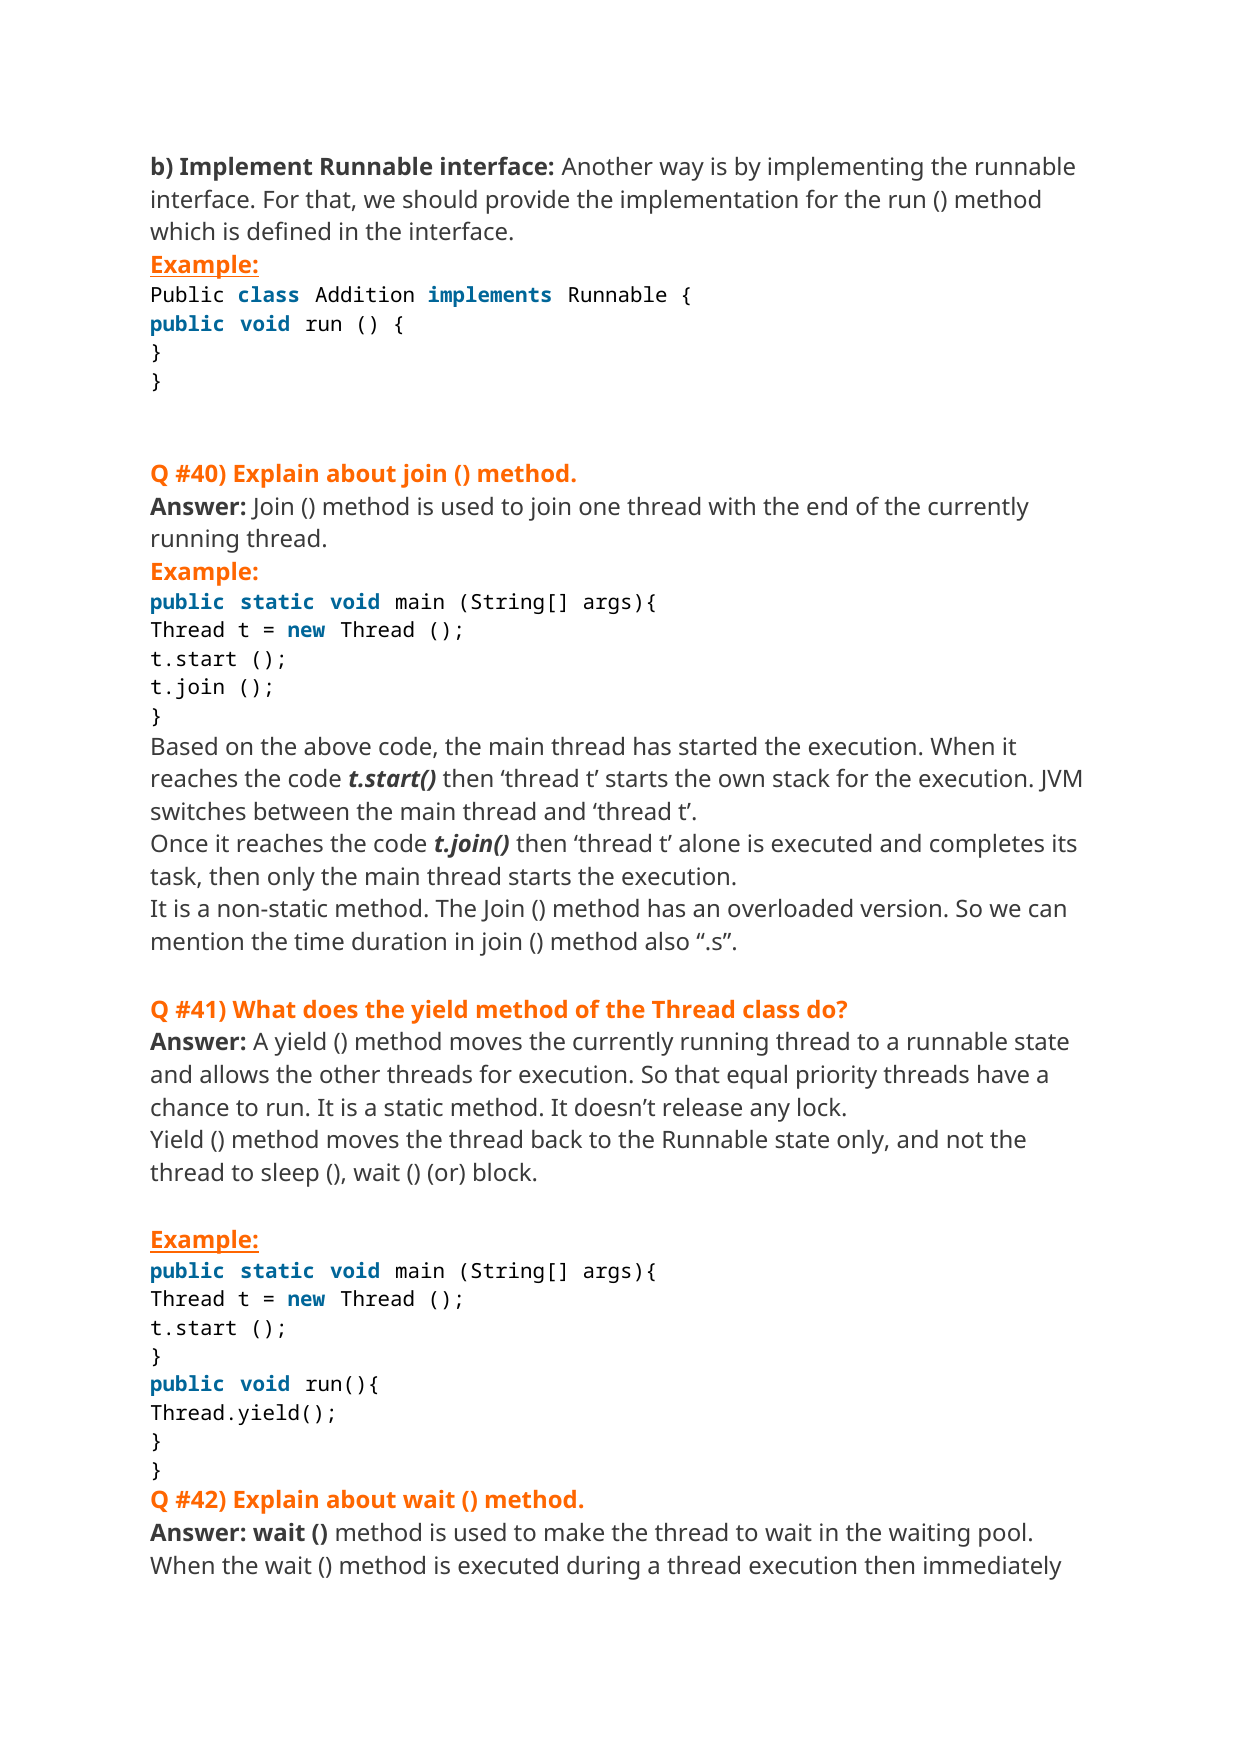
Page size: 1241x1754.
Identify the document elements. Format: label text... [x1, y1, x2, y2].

text Q #42) Explain about wait () method. [150, 1483, 1090, 1516]
text Based on the above code, the main thread has started the execution. When it reaches the code t.start() then ‘thread t’ starts the own stack for the execution. JVM switches between the main thread and ‘thread t’. [150, 729, 1090, 827]
text Example: [150, 248, 1090, 280]
text It is a non-static method. The Join () method has an overloaded version. So we can mention the time duration in join () method also “.s”. [150, 892, 1090, 957]
text Example: [150, 1223, 1090, 1256]
text Q #40) Explain about join () method. [150, 457, 1090, 489]
text Answer: A yield () method moves the currently running thread to a runnable state and allows the other threads for execution. So that equal priority threads have a chance to run. It is a static method. It doesn’t release any lock. [150, 1025, 1090, 1123]
text Answer: Join () method is used to join one thread with the end of the currently running thread. [150, 489, 1090, 554]
text b) Implement Runnable interface: Another way is by implementing the runnable interface. For that, we should provide the implementation for the run () method which is defined in the interface. [150, 150, 1090, 248]
text Yield () method moves the thread back to the Runnable state only, and not the thread to sleep (), wait () (or) block. [150, 1123, 1090, 1188]
text Q #41) What does the yield method of the Thread class do? [150, 992, 1090, 1025]
text Once it reaches the code t.join() then ‘thread t’ alone is executed and completes its task, then only the main thread starts the execution. [150, 827, 1090, 892]
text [150, 1516, 1090, 1581]
text Example: [150, 554, 1090, 587]
